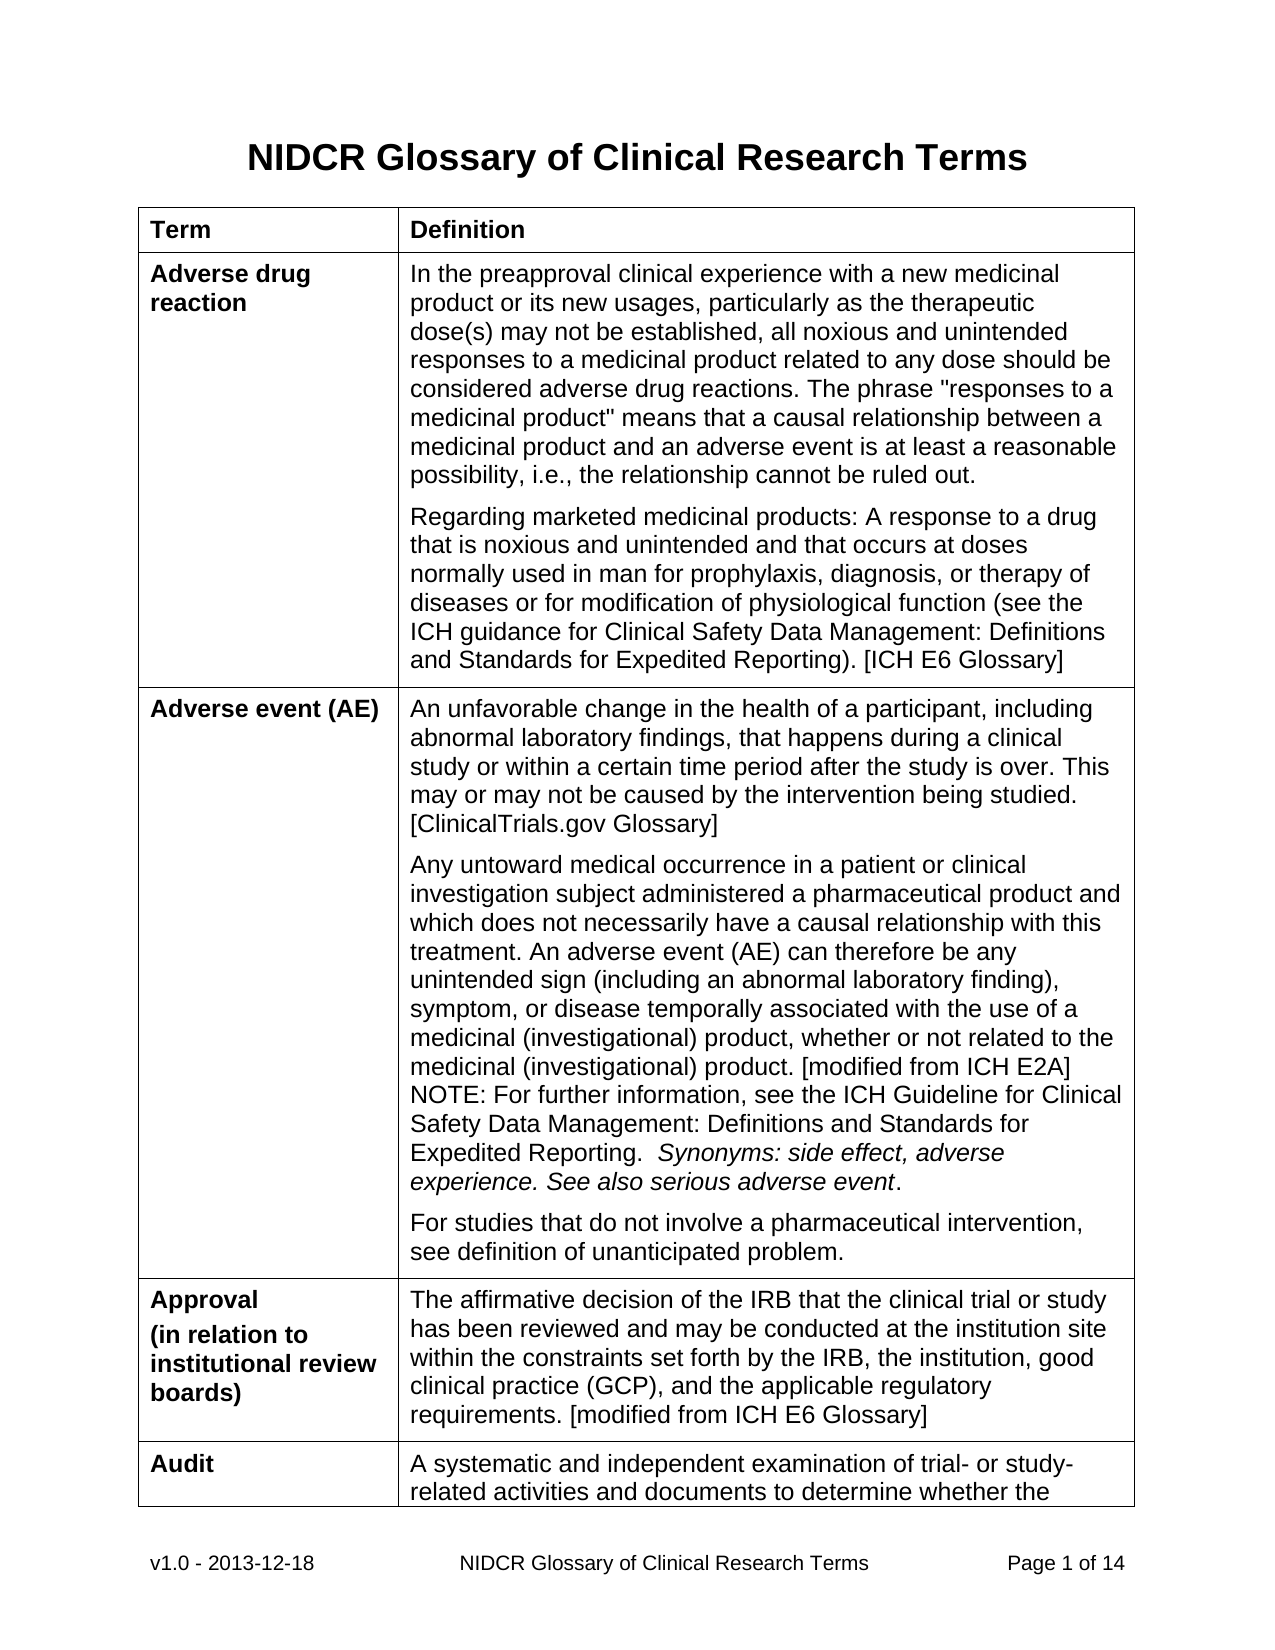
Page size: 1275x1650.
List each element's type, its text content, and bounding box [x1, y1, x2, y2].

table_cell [399, 1442, 1134, 1506]
table_cell Adverse event (AE) [139, 688, 398, 1278]
table_cell Adverse drug reaction [139, 253, 398, 687]
table_cell Approval (in relation to institutional review boards) [139, 1279, 398, 1441]
table_header Term [139, 208, 398, 252]
table_cell In the preapproval clinical experience with a new medicinal product or its new usages, particularly as the therapeutic dose(s) may not be established, all noxious and unintended responses to a medicinal product related to any dose should be considered adverse drug reactions. The phrase "responses to a medicinal product" means that a causal relationship between a medicinal product and an adverse event is at least a reasonable possibility, i.e., the relationship cannot be ruled out. Regarding marketed medicinal products: A response to a drug that is noxious and unintended and that occurs at doses normally used in man for prophylaxis, diagnosis, or therapy of diseases or for modification of physiological function (see the ICH guidance for Clinical Safety Data Management: Definitions and Standards for Expedited Reporting). [ICH E6 Glossary] [399, 253, 1134, 687]
table_cell The affirmative decision of the IRB that the clinical trial or study has been reviewed and may be conducted at the institution site within the constraints set forth by the IRB, the institution, good clinical practice (GCP), and the applicable regulatory requirements. [modified from ICH E6 Glossary] [399, 1279, 1134, 1441]
title NIDCR Glossary of Clinical Research Terms [150, 135, 1125, 178]
table_header Definition [399, 208, 1134, 252]
table_cell Audit [139, 1442, 398, 1506]
table_cell An unfavorable change in the health of a participant, including abnormal laboratory findings, that happens during a clinical study or within a certain time period after the study is over. This may or may not be caused by the intervention being studied. [ClinicalTrials.gov Glossary] Any untoward medical occurrence in a patient or clinical investigation subject administered a pharmaceutical product and which does not necessarily have a causal relationship with this treatment. An adverse event (AE) can therefore be any unintended sign (including an abnormal laboratory finding), symptom, or disease temporally associated with the use of a medicinal (investigational) product, whether or not related to the medicinal (investigational) product. [modified from ICH E2A] NOTE: For further information, see the ICH Guideline for Clinical Safety Data Management: Definitions and Standards for Expedited Reporting. Synonyms: side effect, adverse experience. See also serious adverse event. For studies that do not involve a pharmaceutical intervention, see definition of unanticipated problem. [399, 688, 1134, 1278]
